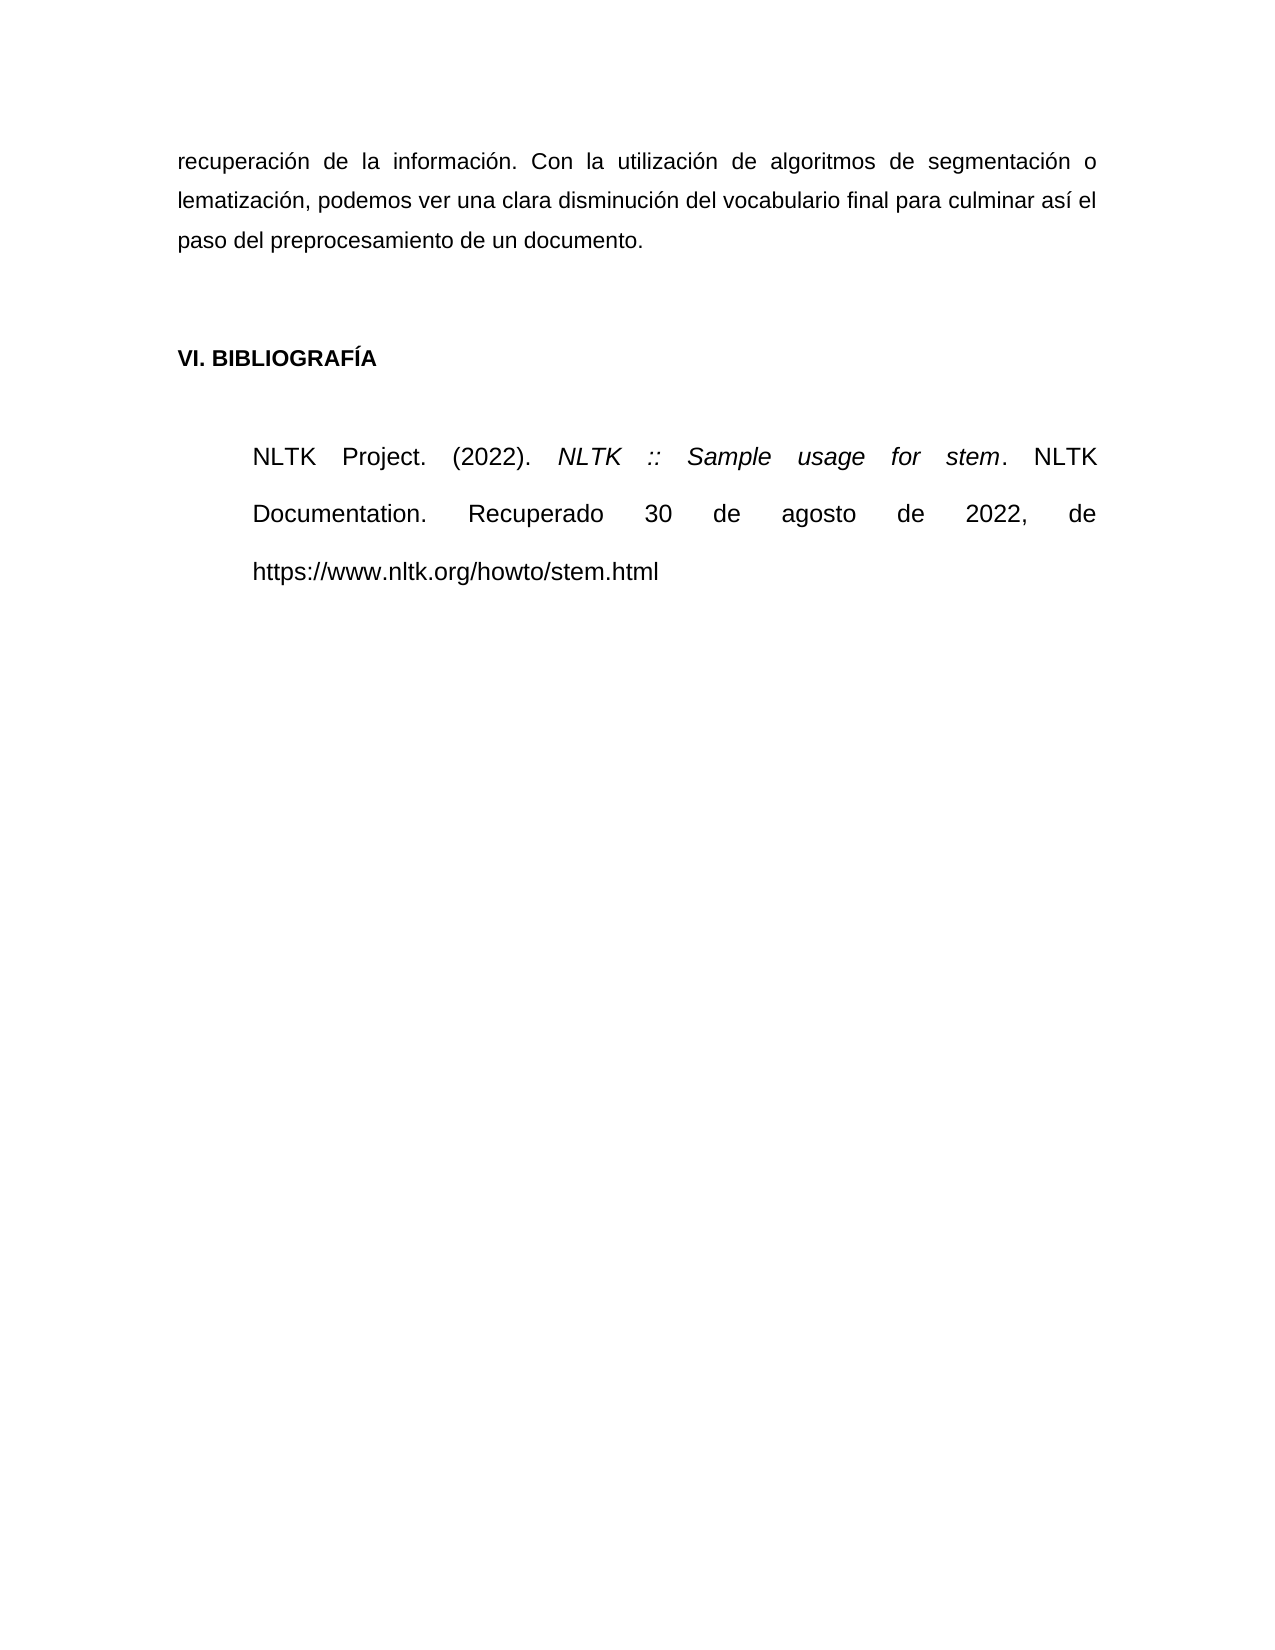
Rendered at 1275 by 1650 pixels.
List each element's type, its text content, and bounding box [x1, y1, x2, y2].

text VI. BIBLIOGRAFÍA [177, 345, 1098, 371]
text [177, 148, 1098, 253]
text NLTK Project. (2022). NLTK :: Sample usage for stem. NLTK Documentation. Recuperado 30 de agosto de 2022, de https://www.nltk.org/howto/stem.html [252, 442, 1098, 586]
